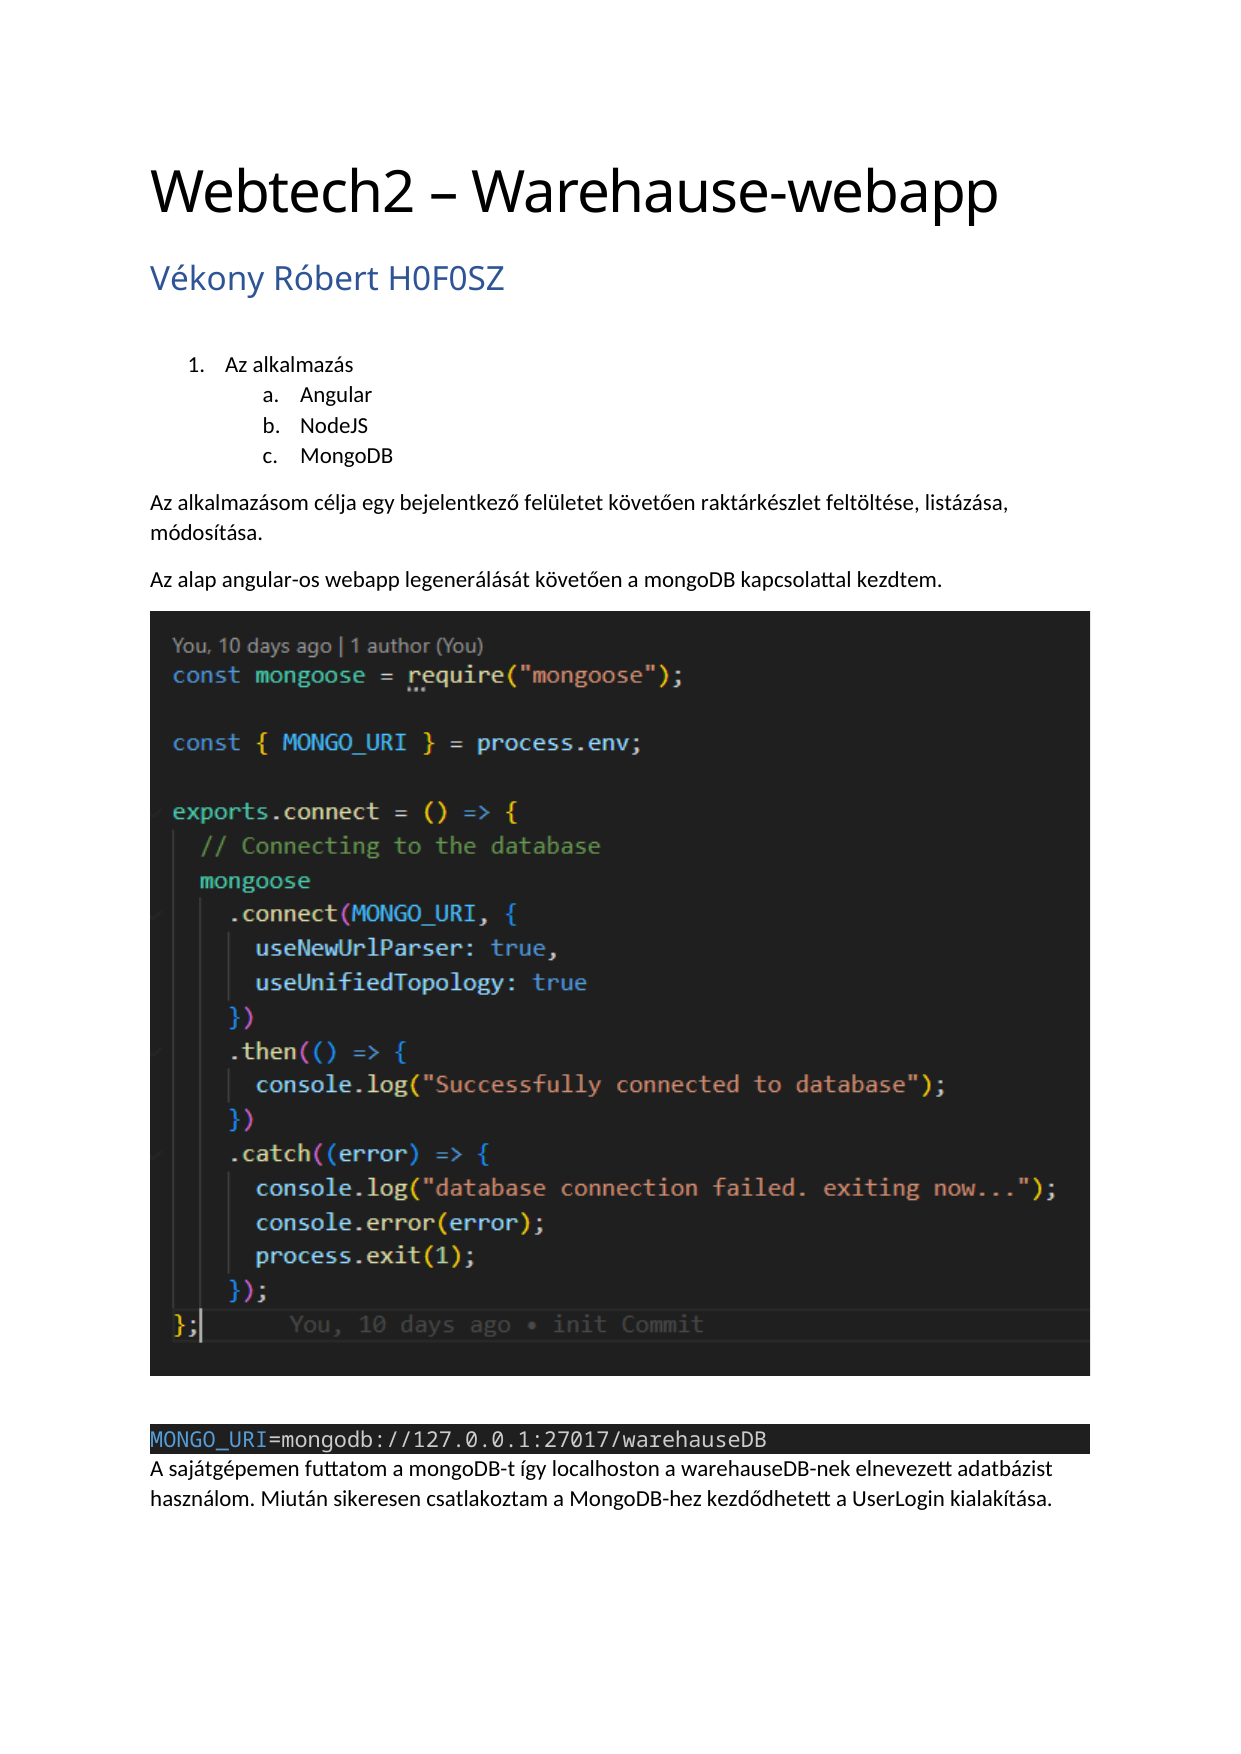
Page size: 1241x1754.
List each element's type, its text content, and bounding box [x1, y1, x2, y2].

text Az alap angular-os webapp legenerálását követően a mongoDB kapcsolattal kezdtem. [150, 565, 1090, 593]
list Angular [262, 381, 1090, 408]
text MONGO_URI=mongodb://127.0.0.1:27017/warehauseDB [150, 1424, 1090, 1454]
list MongoDB [262, 441, 1090, 469]
text A sajátgépemen futtatom a mongoDB-t így localhoston a warehauseDB-nek elnevezett adatbázist használom. Miután sikeresen csatlakoztam a MongoDB-hez kezdődhetett a UserLogin kialakítása. [150, 1454, 1090, 1512]
picture [150, 611, 1091, 1376]
text Az alkalmazásom célja egy bejelentkező felületet követően raktárkészlet feltöltése, listázása, módosítása. [150, 488, 1090, 546]
title Webtech2 – Warehause-webapp [150, 150, 1090, 229]
list NodeJS [262, 411, 1090, 439]
subtitle Vékony Róbert H0F0SZ [150, 254, 1090, 300]
list Az alkalmazás [187, 350, 1090, 378]
